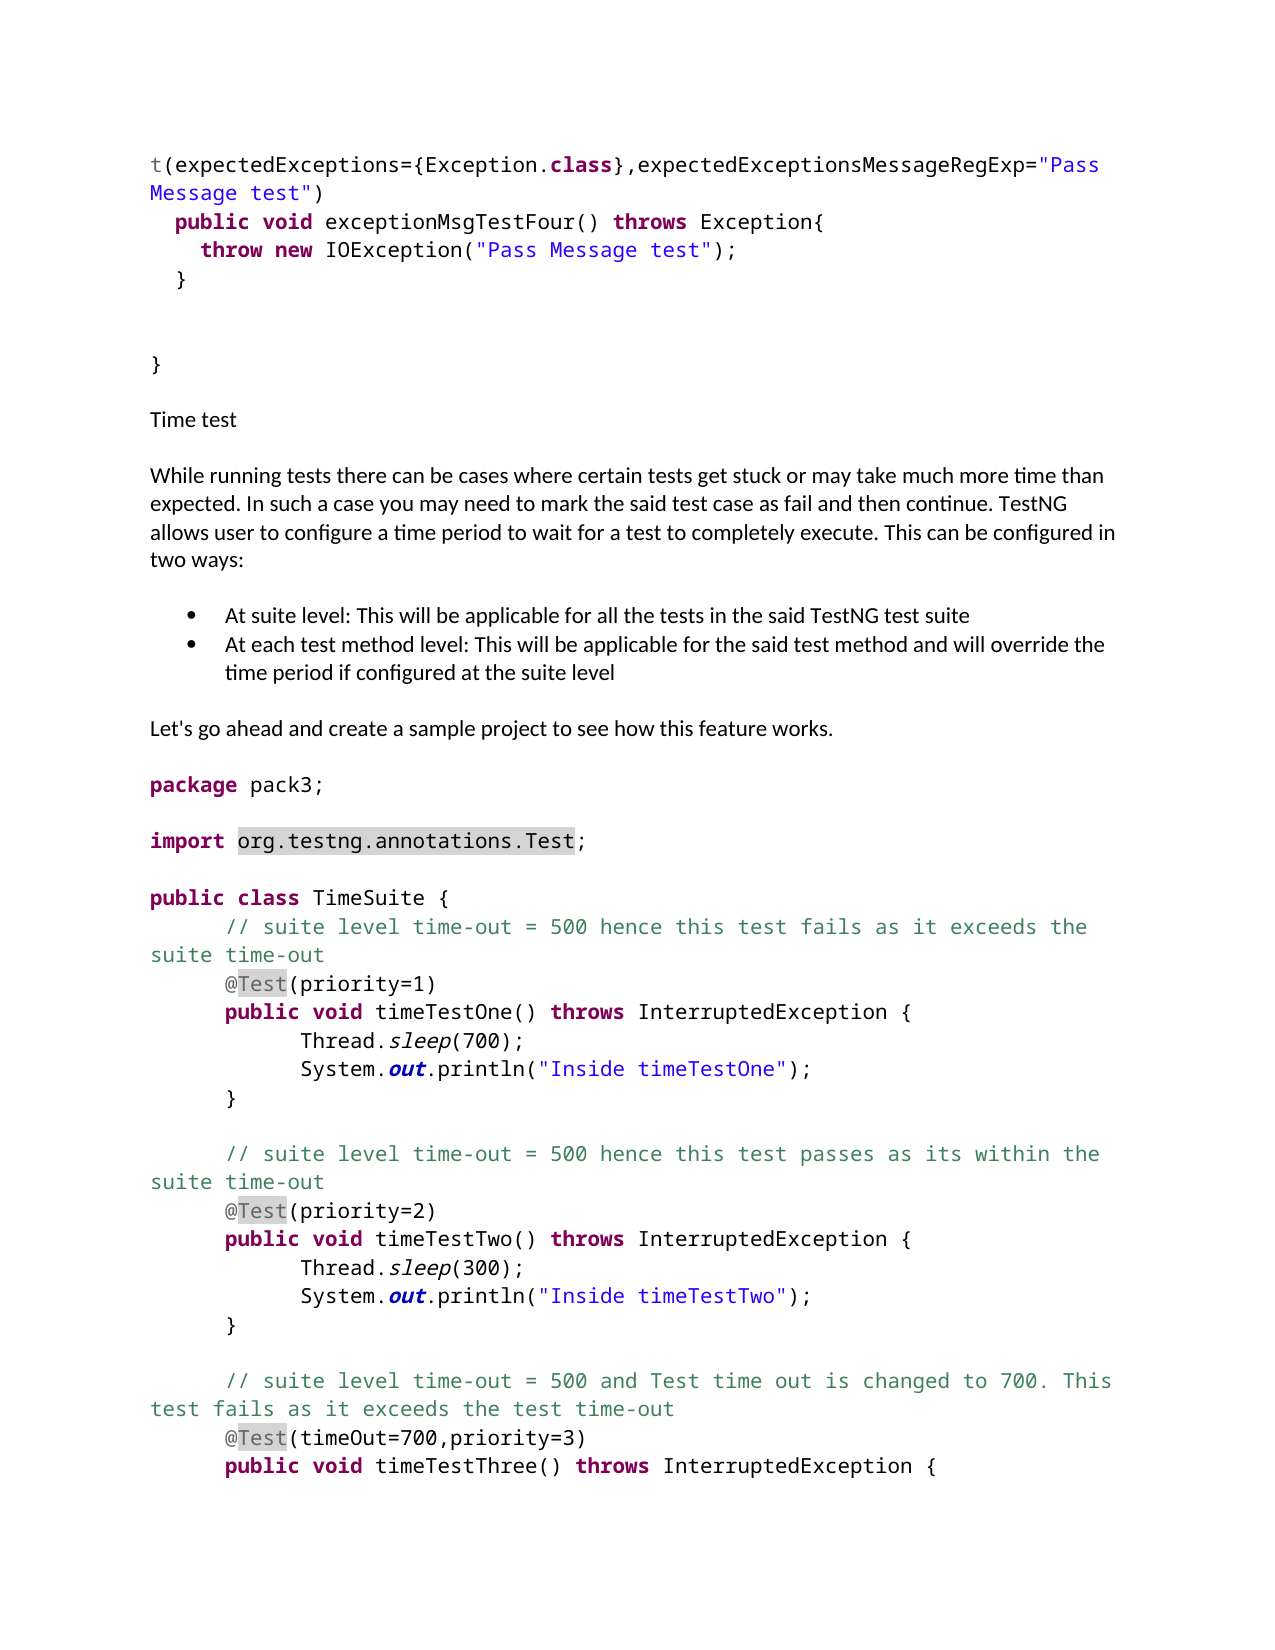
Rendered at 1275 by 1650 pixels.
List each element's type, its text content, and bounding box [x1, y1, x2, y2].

text @Test(priority=2) [150, 1196, 238, 1224]
text } [150, 349, 1125, 377]
text // suite level time-out = 500 and Test time out is changed to 700. This test fails as it exceeds the test time-out [150, 1366, 1125, 1423]
text Thread.sleep(700); [150, 1026, 1125, 1054]
text Let's go ahead and create a sample project to see how this feature works. [150, 714, 1125, 742]
text public class TimeSuite { [150, 883, 1125, 912]
list At each test method level: This will be applicable for the said test method and will override the time period if configured at the suite level [187, 630, 1125, 686]
text // suite level time-out = 500 hence this test passes as its within the suite time-out [150, 1139, 1125, 1196]
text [150, 150, 1125, 207]
text Time test [150, 406, 1125, 433]
text public void exceptionMsgTestFour() throws Exception{ [150, 207, 1125, 235]
text public void timeTestTwo() throws InterruptedException { [150, 1224, 1125, 1253]
text } [150, 264, 1125, 292]
text } [150, 1310, 1125, 1338]
list At suite level: This will be applicable for all the tests in the said TestNG test suite [187, 602, 1125, 630]
text @Test(priority=1) [150, 969, 238, 997]
text @Test(priority=1) [287, 969, 1125, 997]
text import org.testng.annotations.Test; [575, 827, 1125, 855]
text Thread.sleep(300); [150, 1253, 1125, 1281]
text throw new IOException("Pass Message test"); [150, 235, 1125, 264]
text System.out.println("Inside timeTestTwo"); [150, 1281, 1125, 1310]
text public void timeTestOne() throws InterruptedException { [150, 997, 1125, 1026]
text // suite level time-out = 500 hence this test fails as it exceeds the suite time-out [150, 912, 1125, 969]
text public void timeTestThree() throws InterruptedException { [150, 1451, 1125, 1480]
text @Test(priority=2) [287, 1196, 1125, 1224]
text System.out.println("Inside timeTestOne"); [150, 1054, 1125, 1083]
text import org.testng.annotations.Test; [150, 827, 238, 855]
text package pack3; [150, 770, 1125, 798]
text While running tests there can be cases where certain tests get stuck or may take much more time than expected. In such a case you may need to mark the said test case as fail and then continue. TestNG allows user to configure a time period to wait for a test to completely execute. This can be configured in two ways: [150, 462, 1125, 574]
text @Test(timeOut=700,priority=3) [150, 1423, 238, 1451]
text } [150, 1083, 1125, 1111]
text @Test(timeOut=700,priority=3) [287, 1423, 1125, 1451]
